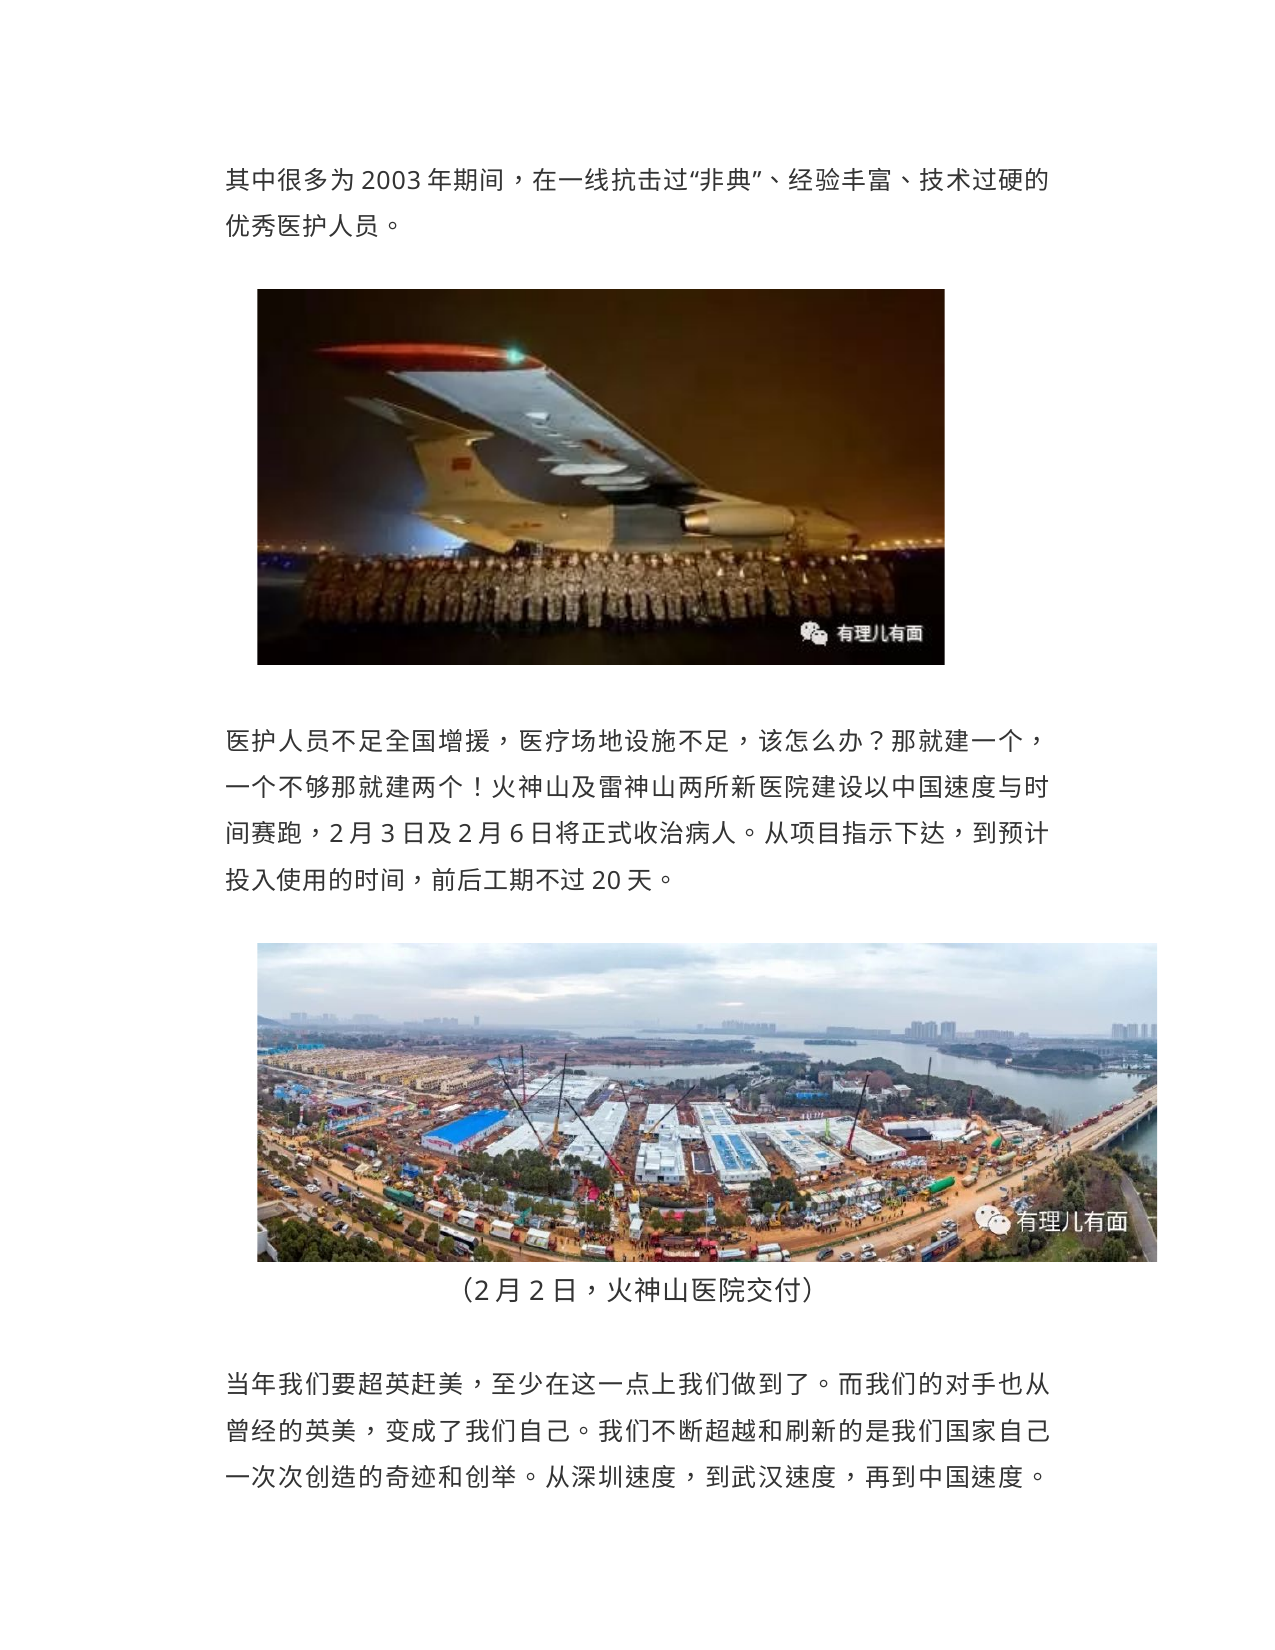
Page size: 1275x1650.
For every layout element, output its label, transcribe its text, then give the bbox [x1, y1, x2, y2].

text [225, 150, 1050, 243]
picture [257, 289, 945, 665]
picture [257, 943, 1158, 1262]
text 医护人员不足全国增援，医疗场地设施不足，该怎么办？那就建一个，一个不够那就建两个！火神山及雷神山两所新医院建设以中国速度与时间赛跑，2月3日及2月6日将正式收治病人。从项目指示下达，到预计投入使用的时间，前后工期不过20天。 [225, 711, 1050, 897]
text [225, 1354, 1050, 1494]
